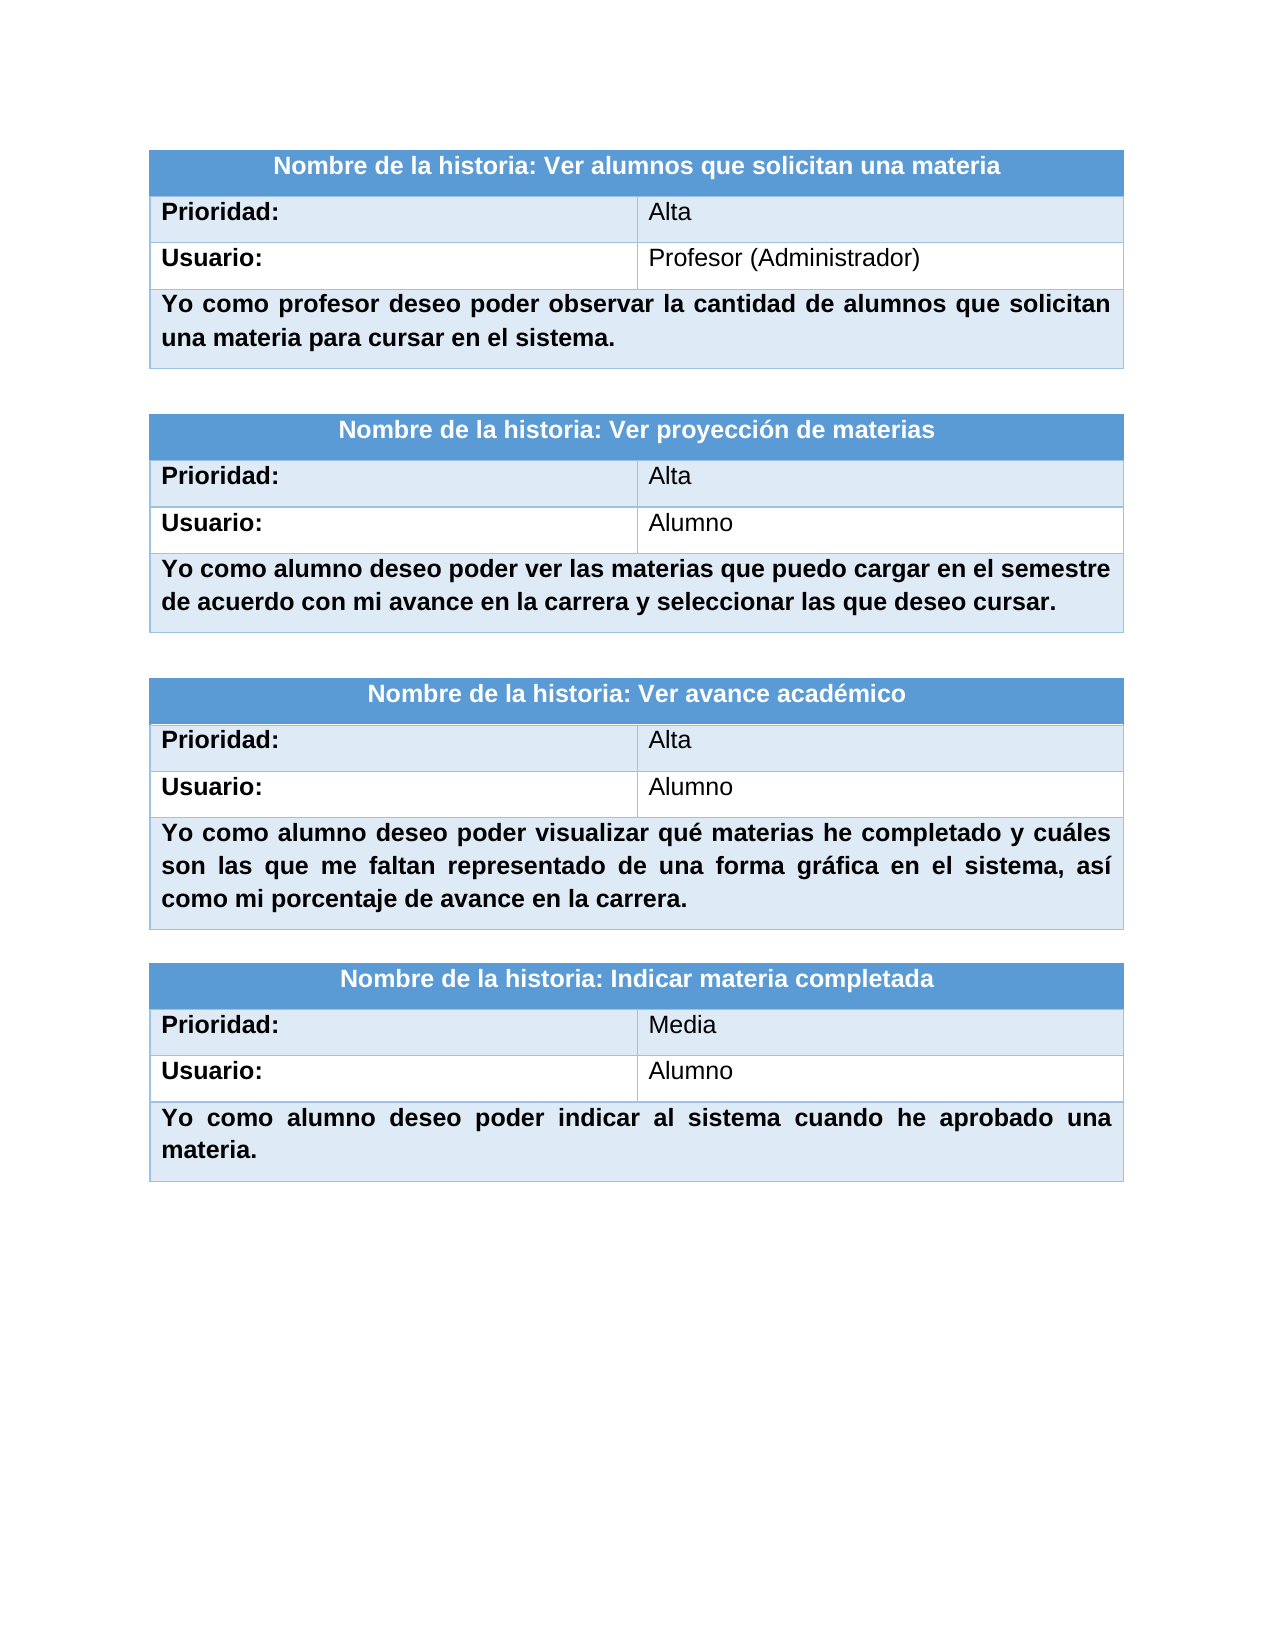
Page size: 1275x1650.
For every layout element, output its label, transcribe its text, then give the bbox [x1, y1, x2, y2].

table_cell Alta [638, 726, 1123, 771]
table_header Nombre de la historia: Indicar materia completada [151, 964, 1123, 1009]
table_header Nombre de la historia: Ver avance académico [151, 679, 1123, 724]
table_cell Alta [638, 197, 1123, 242]
table_header Nombre de la historia: Ver alumnos que solicitan una materia [151, 151, 1123, 196]
table_cell Alta [638, 461, 1123, 506]
table_cell Prioridad: [151, 461, 637, 506]
table_cell Prioridad: [151, 726, 637, 771]
table_cell Alumno [638, 772, 1123, 817]
table_cell Usuario: [151, 1056, 637, 1101]
table_header Nombre de la historia: Ver proyección de materias [151, 415, 1123, 460]
table_cell Prioridad: [151, 1010, 637, 1055]
table_cell Yo como alumno deseo poder indicar al sistema cuando he aprobado una materia. [151, 1103, 1123, 1181]
table_cell Alumno [638, 508, 1123, 553]
table_cell Prioridad: [151, 197, 637, 242]
table_cell Usuario: [151, 243, 637, 288]
table_cell Yo como profesor deseo poder observar la cantidad de alumnos que solicitan una materia para cursar en el sistema. [151, 290, 1123, 368]
table_cell Yo como alumno deseo poder visualizar qué materias he completado y cuáles son las que me faltan representado de una forma gráfica en el sistema, así como mi porcentaje de avance en la carrera. [151, 818, 1123, 929]
table_cell Usuario: [151, 772, 637, 817]
table_cell Profesor (Administrador) [638, 243, 1123, 288]
table_cell Media [638, 1010, 1123, 1055]
table_cell Yo como alumno deseo poder ver las materias que puedo cargar en el semestre de acuerdo con mi avance en la carrera y seleccionar las que deseo cursar. [151, 554, 1123, 632]
table_cell Alumno [638, 1056, 1123, 1101]
table_cell Usuario: [151, 508, 637, 553]
